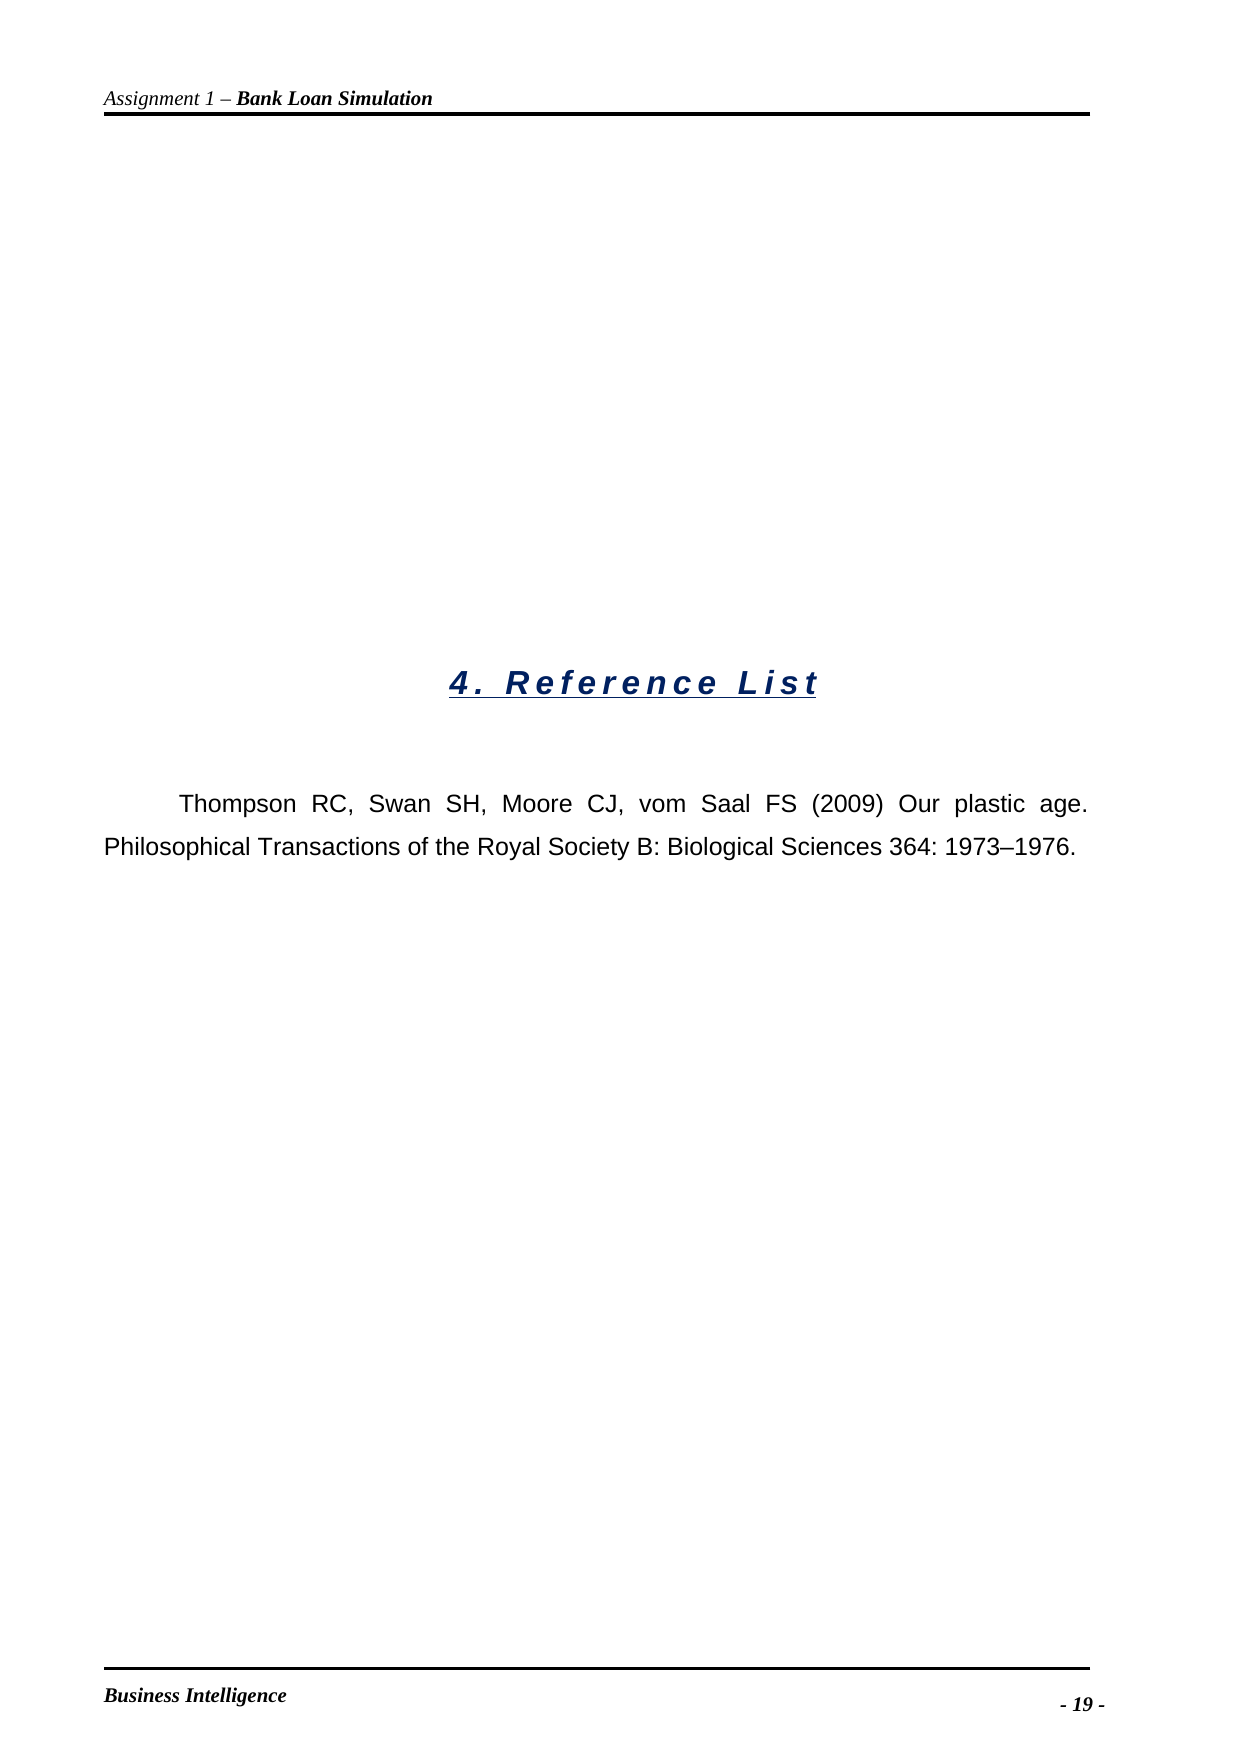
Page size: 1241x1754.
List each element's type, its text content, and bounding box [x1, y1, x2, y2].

text Thompson RC, Swan SH, Moore CJ, vom Saal FS (2009) Our plastic age. Philosophical Transactions of the Royal Society B: Biological Sciences 364: 1973–1976. [103, 789, 1090, 861]
subtitle 4. Reference List [103, 663, 1090, 702]
